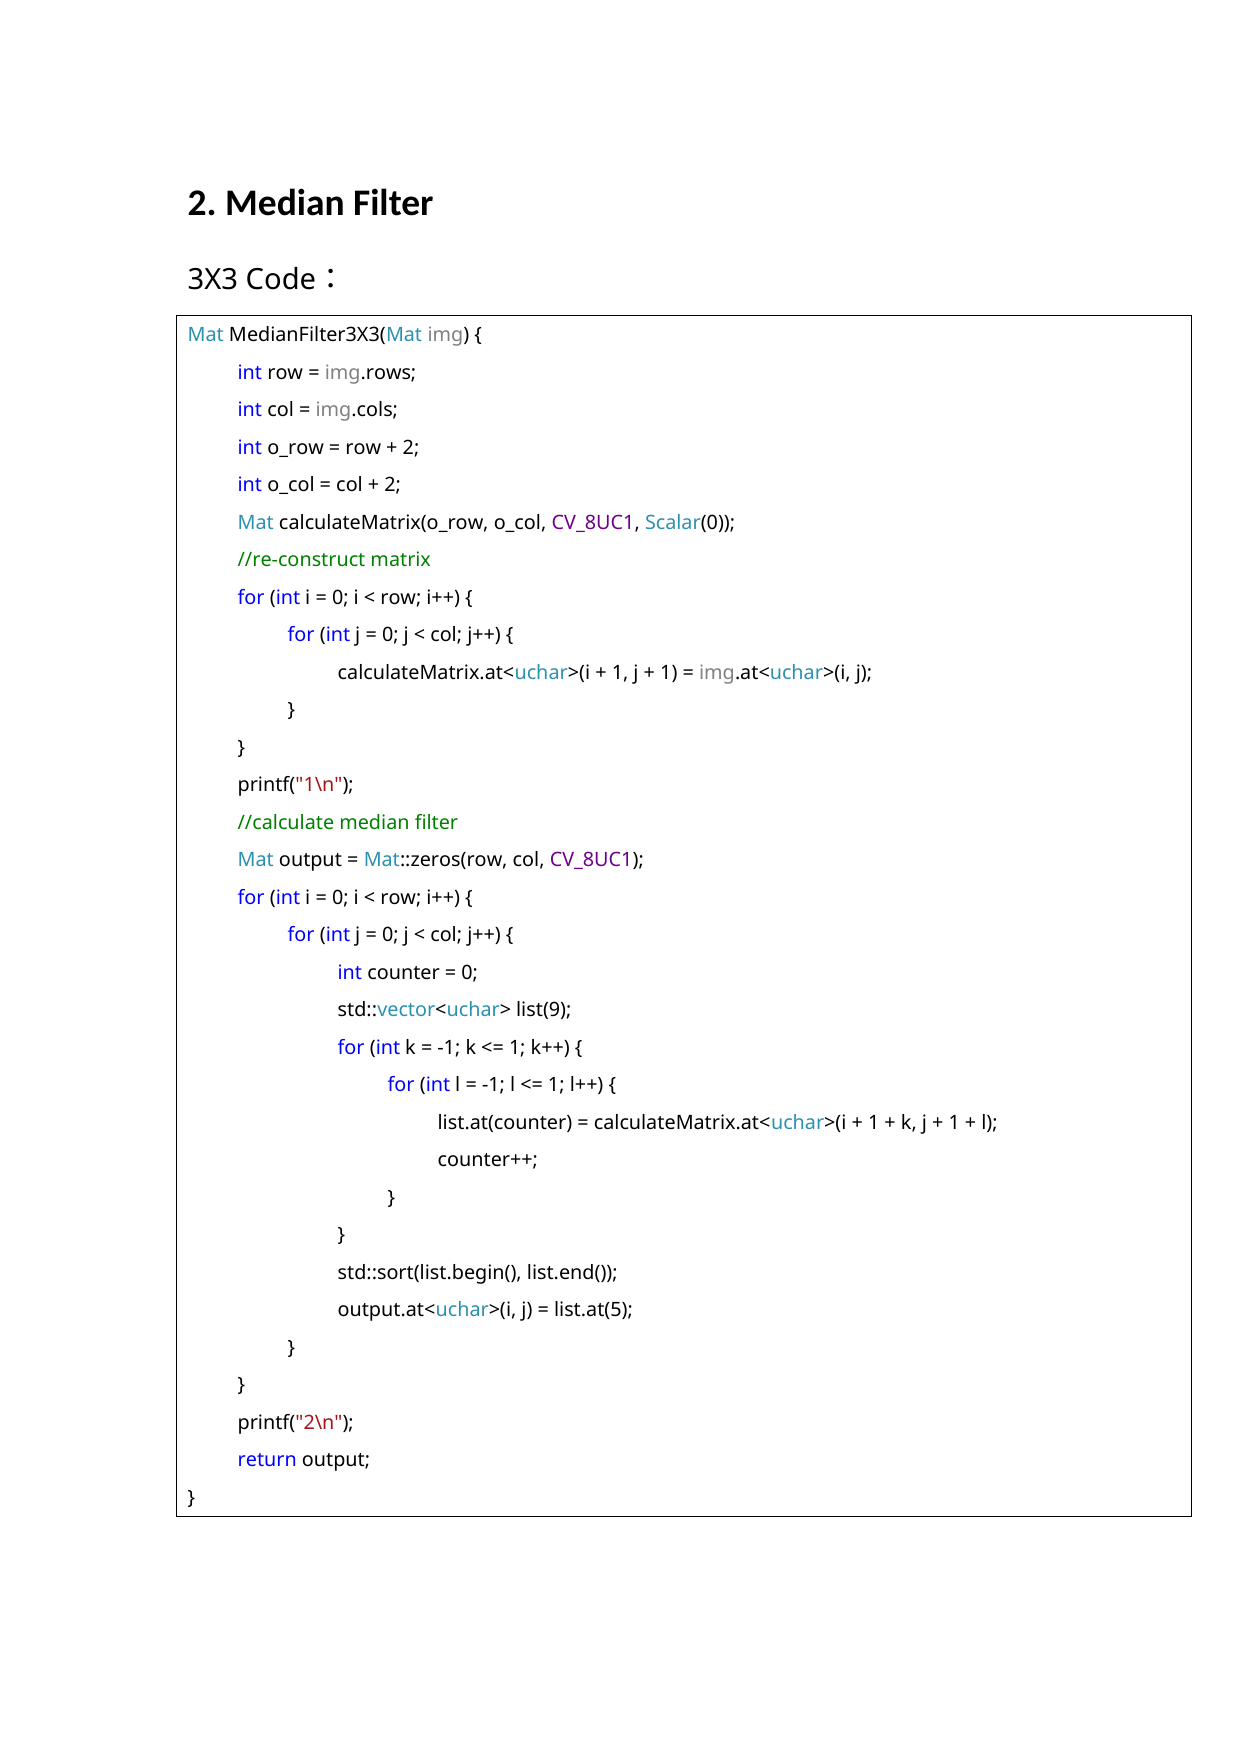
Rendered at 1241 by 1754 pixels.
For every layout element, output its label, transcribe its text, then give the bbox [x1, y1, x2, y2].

text 3X3 Code： [187, 239, 1053, 314]
table_header Mat MedianFilter3X3(Mat img) { int row = img.rows; int col = img.cols; int o_row = row + 2; int o_col = col + 2; Mat calculateMatrix(o_row, o_col, CV_8UC1, Scalar(0)); //re-construct matrix for (int i = 0; i < row; i++) { for (int j = 0; j < col; j++) { calculateMatrix.at<uchar>(i + 1, j + 1) = img.at<uchar>(i, j); } } printf("1\n"); //calculate median filter Mat output = Mat::zeros(row, col, CV_8UC1); for (int i = 0; i < row; i++) { for (int j = 0; j < col; j++) { int counter = 0; std::vector<uchar> list(9); for (int k = -1; k <= 1; k++) { for (int l = -1; l <= 1; l++) { list.at(counter) = calculateMatrix.at<uchar>(i + 1 + k, j + 1 + l); counter++; } } std::sort(list.begin(), list.end()); output.at<uchar>(i, j) = list.at(5); } } printf("2\n"); return output; } [177, 316, 1191, 1516]
list Median Filter [187, 164, 1053, 239]
